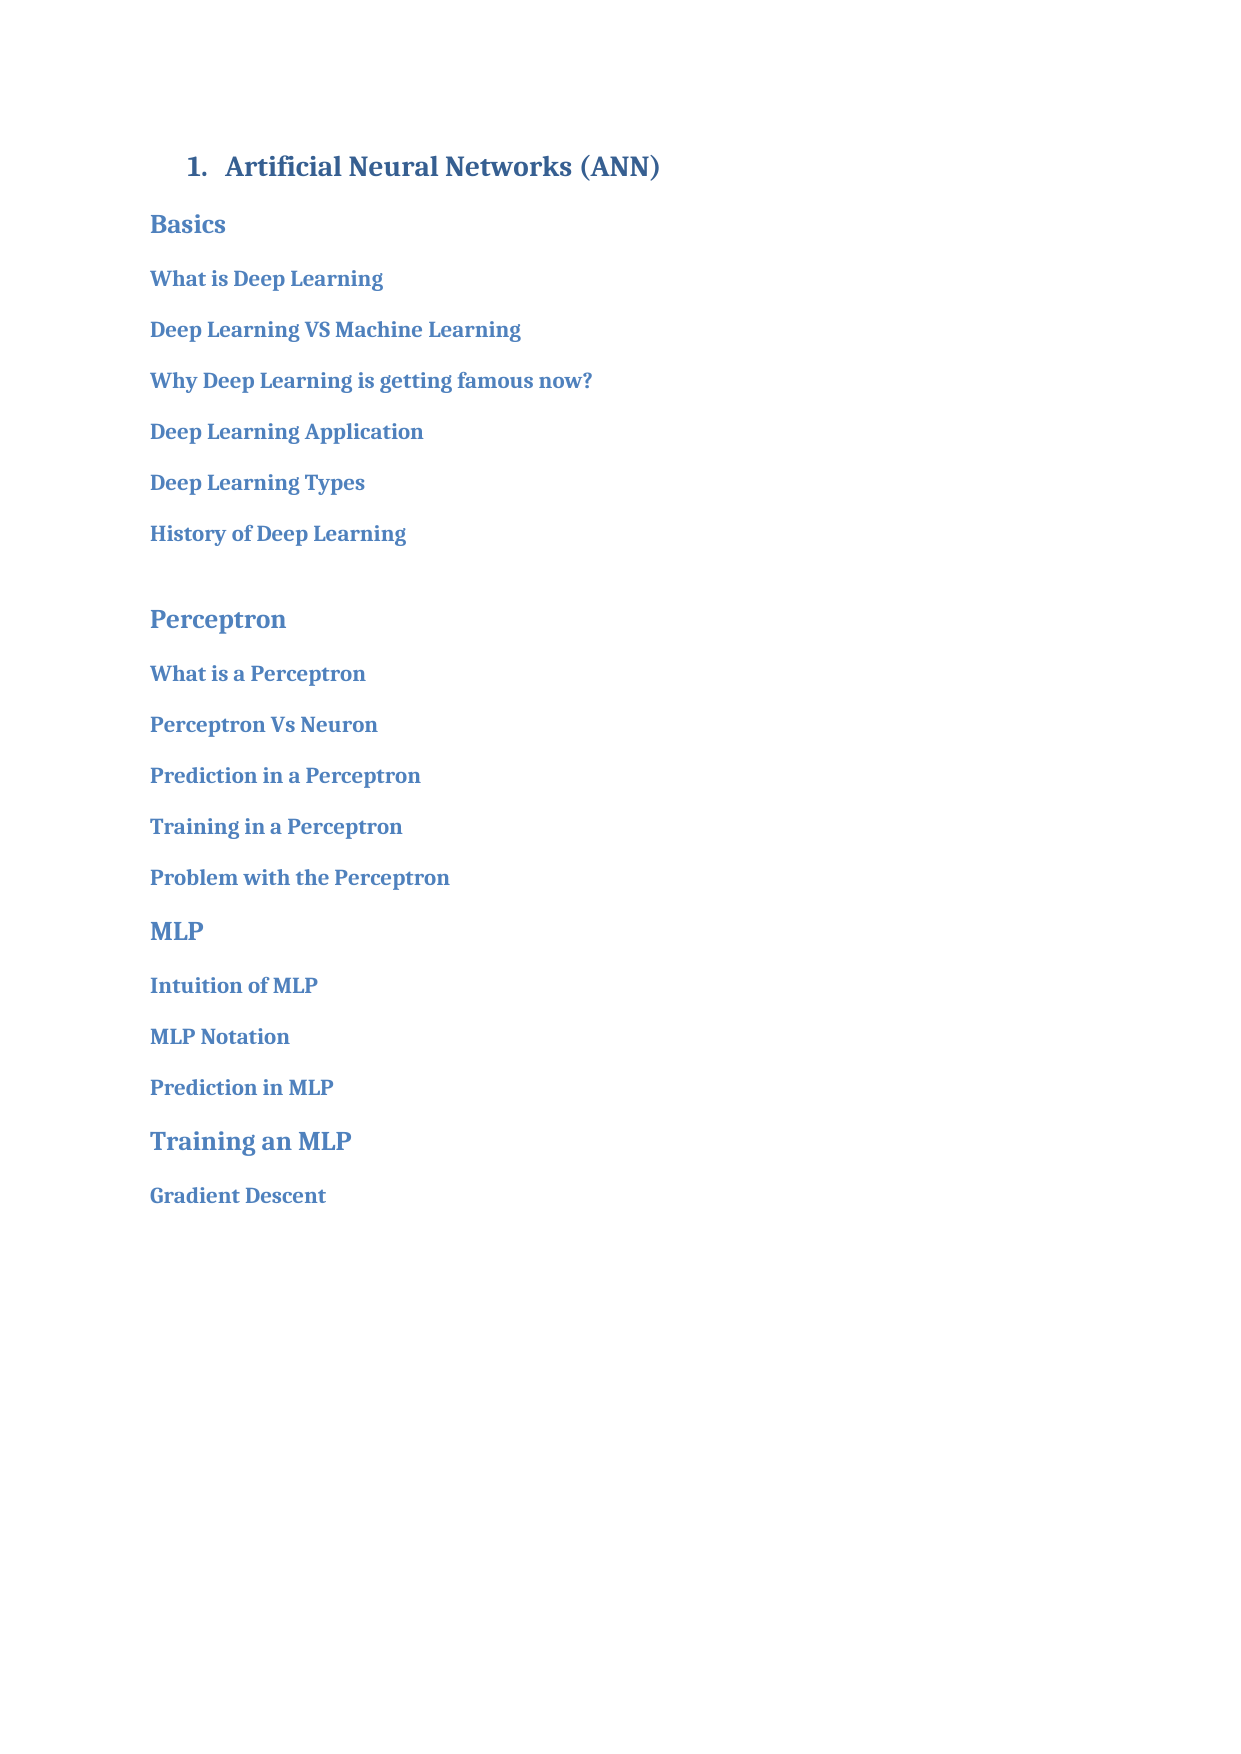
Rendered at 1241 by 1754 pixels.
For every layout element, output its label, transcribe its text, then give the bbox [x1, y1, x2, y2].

subtitle Gradient Descent [150, 1182, 1090, 1209]
subtitle MLP [150, 916, 1090, 947]
subtitle Intuition of MLP [150, 973, 1090, 999]
subtitle Prediction in a Perceptron [150, 763, 1090, 789]
subtitle Problem with the Perceptron [150, 865, 1090, 891]
subtitle History of Deep Learning [150, 521, 1090, 547]
subtitle Deep Learning Application [150, 419, 1090, 445]
subtitle What is Deep Learning [150, 266, 1090, 292]
subtitle Training an MLP [150, 1126, 1090, 1157]
subtitle MLP Notation [150, 1024, 1090, 1050]
subtitle Artificial Neural Networks (ANN) [187, 150, 1090, 183]
subtitle Deep Learning Types [150, 470, 1090, 496]
subtitle Why Deep Learning is getting famous now? [150, 368, 1090, 394]
subtitle Basics [150, 209, 1090, 241]
subtitle Prediction in MLP [150, 1075, 1090, 1101]
subtitle Deep Learning VS Machine Learning [150, 317, 1090, 343]
subtitle Perceptron Vs Neuron [150, 712, 1090, 738]
subtitle What is a Perceptron [150, 661, 1090, 687]
subtitle Training in a Perceptron [150, 814, 1090, 840]
subtitle Perceptron [150, 604, 1090, 636]
